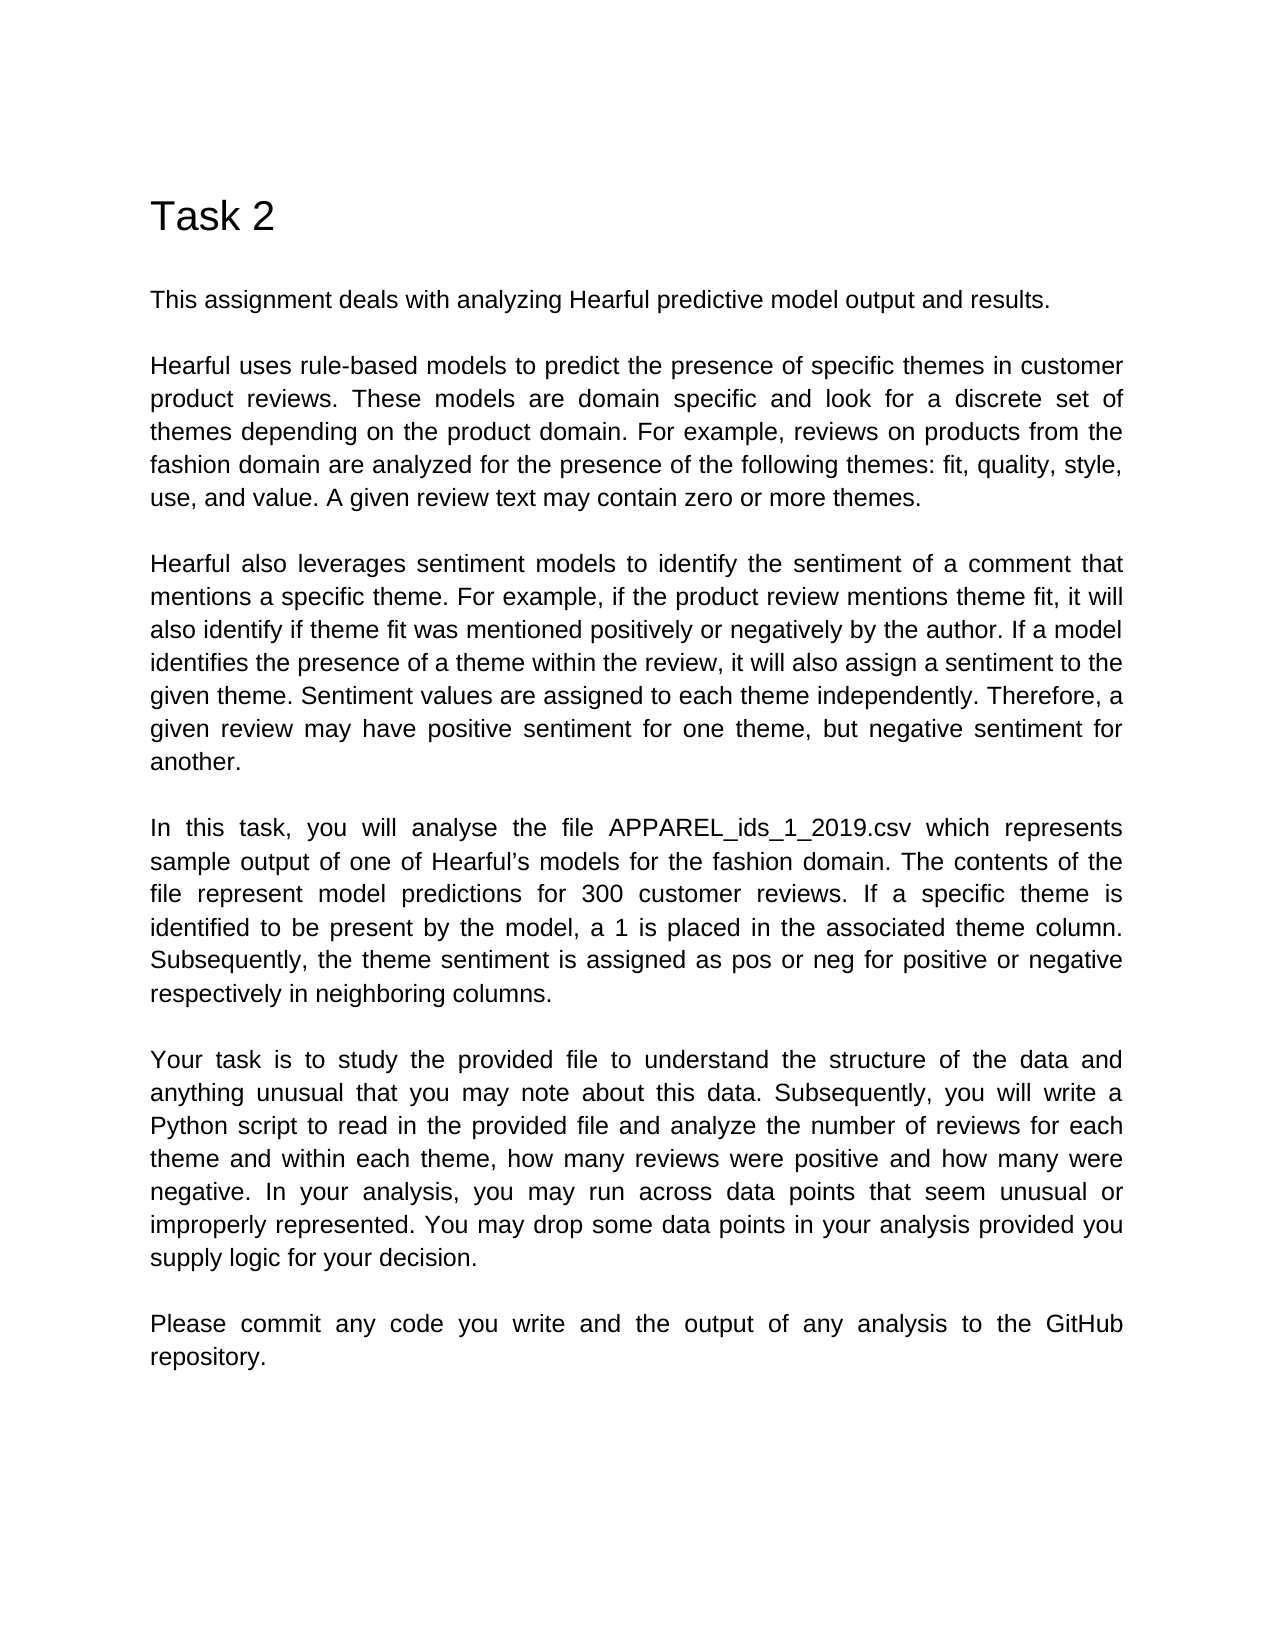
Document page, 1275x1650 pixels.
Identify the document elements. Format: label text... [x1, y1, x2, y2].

text Please commit any code you write and the output of any analysis to the GitHub repository. [150, 1309, 1125, 1371]
text Hearful uses rule-based models to predict the presence of specific themes in customer product reviews. These models are domain specific and look for a discrete set of themes depending on the product domain. For example, reviews on products from the fashion domain are analyzed for the presence of the following themes: fit, quality, style, use, and value. A given review text may contain zero or more themes. [150, 351, 1125, 512]
text Hearful also leverages sentiment models to identify the sentiment of a comment that mentions a specific theme. For example, if the product review mentions theme fit, it will also identify if theme fit was mentioned positively or negatively by the author. If a model identifies the presence of a theme within the review, it will also assign a sentiment to the given theme. Sentiment values are assigned to each theme independently. Therefore, a given review may have positive sentiment for one theme, but negative sentiment for another. [150, 549, 1125, 776]
subtitle Task 2 [150, 192, 1125, 239]
text Your task is to study the provided file to understand the structure of the data and anything unusual that you may note about this data. Subsequently, you will write a Python script to read in the provided file and analyze the number of reviews for each theme and within each theme, how many reviews were positive and how many were negative. In your analysis, you may run across data points that seem unusual or improperly represented. You may drop some data points in your analysis provided you supply logic for your decision. [150, 1044, 1125, 1271]
text In this task, you will analyse the file APPAREL_ids_1_2019.csv which represents sample output of one of Hearful’s models for the fashion domain. The contents of the file represent model predictions for 300 customer reviews. If a specific theme is identified to be present by the model, a 1 is placed in the associated theme column. Subsequently, the theme sentiment is assigned as pos or neg for positive or negative respectively in neighboring columns. [150, 813, 1125, 1007]
text This assignment deals with analyzing Hearful predictive model output and results. [150, 285, 1125, 314]
